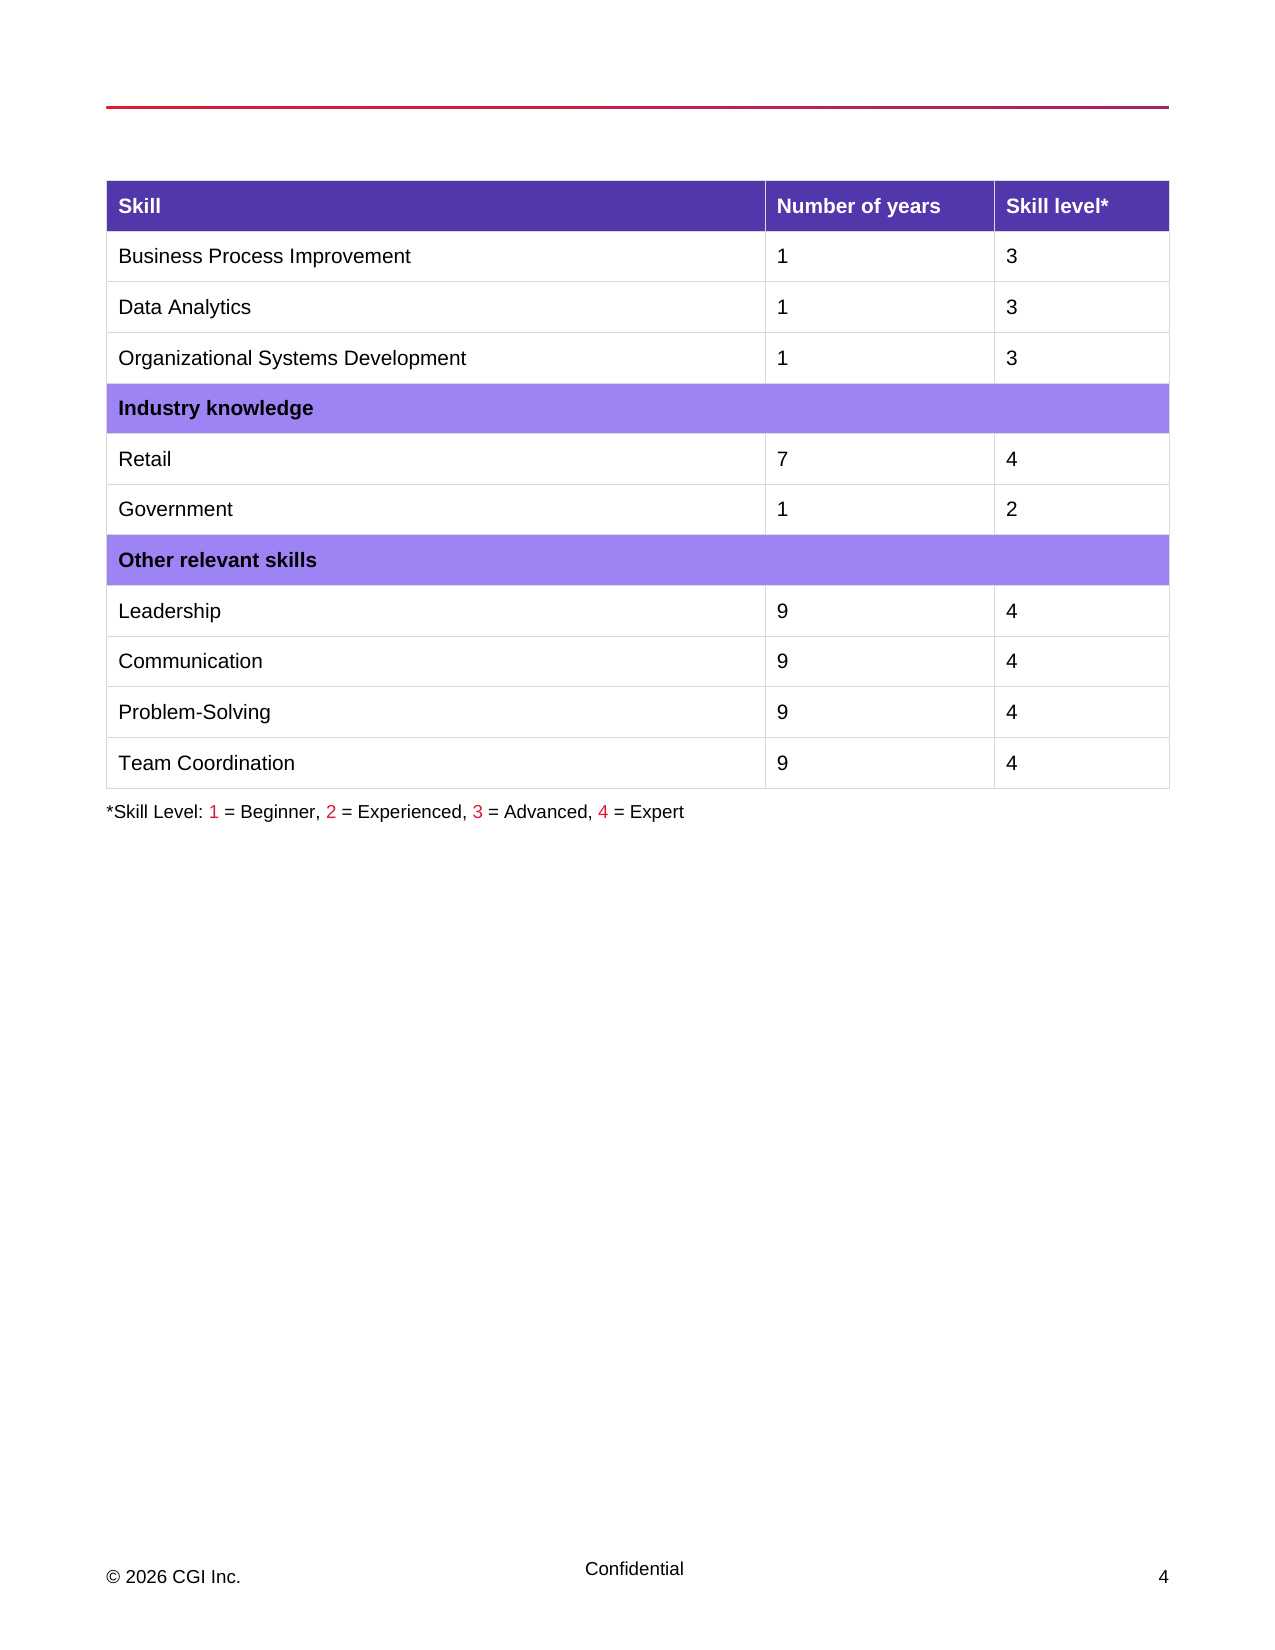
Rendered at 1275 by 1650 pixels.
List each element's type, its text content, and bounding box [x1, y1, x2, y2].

table_cell 9 [766, 637, 994, 686]
table_cell 4 [995, 586, 1169, 636]
table_cell Data Analytics [107, 282, 765, 332]
table_cell 3 [995, 232, 1169, 281]
text *Skill Level: 1 = Beginner, 2 = Experienced, 3 = Advanced, 4 = Expert [106, 801, 1169, 822]
table_cell 7 [766, 434, 994, 484]
table_cell 1 [766, 282, 994, 332]
table_cell 9 [766, 586, 994, 636]
table_cell Communication [107, 637, 765, 686]
table_cell Retail [107, 434, 765, 484]
table_cell 2 [995, 485, 1169, 534]
table_cell 1 [766, 485, 994, 534]
table_cell Other relevant skills [107, 535, 1169, 585]
table_cell 3 [995, 333, 1169, 382]
table_cell Government [107, 485, 765, 534]
table_cell Business Process Improvement [107, 232, 765, 281]
table_cell 1 [766, 333, 994, 382]
table_cell Team Coordination [107, 738, 765, 787]
table_cell 3 [995, 282, 1169, 332]
table_cell 4 [995, 738, 1169, 787]
table_cell Organizational Systems Development [107, 333, 765, 382]
table_cell 1 [766, 232, 994, 281]
table_header Number of years [766, 181, 994, 231]
table_cell 4 [995, 687, 1169, 737]
table_cell Leadership [107, 586, 765, 636]
table_cell Problem-Solving [107, 687, 765, 737]
table_cell 4 [995, 637, 1169, 686]
table_cell 9 [766, 738, 994, 787]
table_cell 4 [995, 434, 1169, 484]
table_header Skill level* [995, 181, 1169, 231]
table_cell Industry knowledge [107, 384, 1169, 433]
table_cell 9 [766, 687, 994, 737]
table_header Skill [107, 181, 765, 231]
